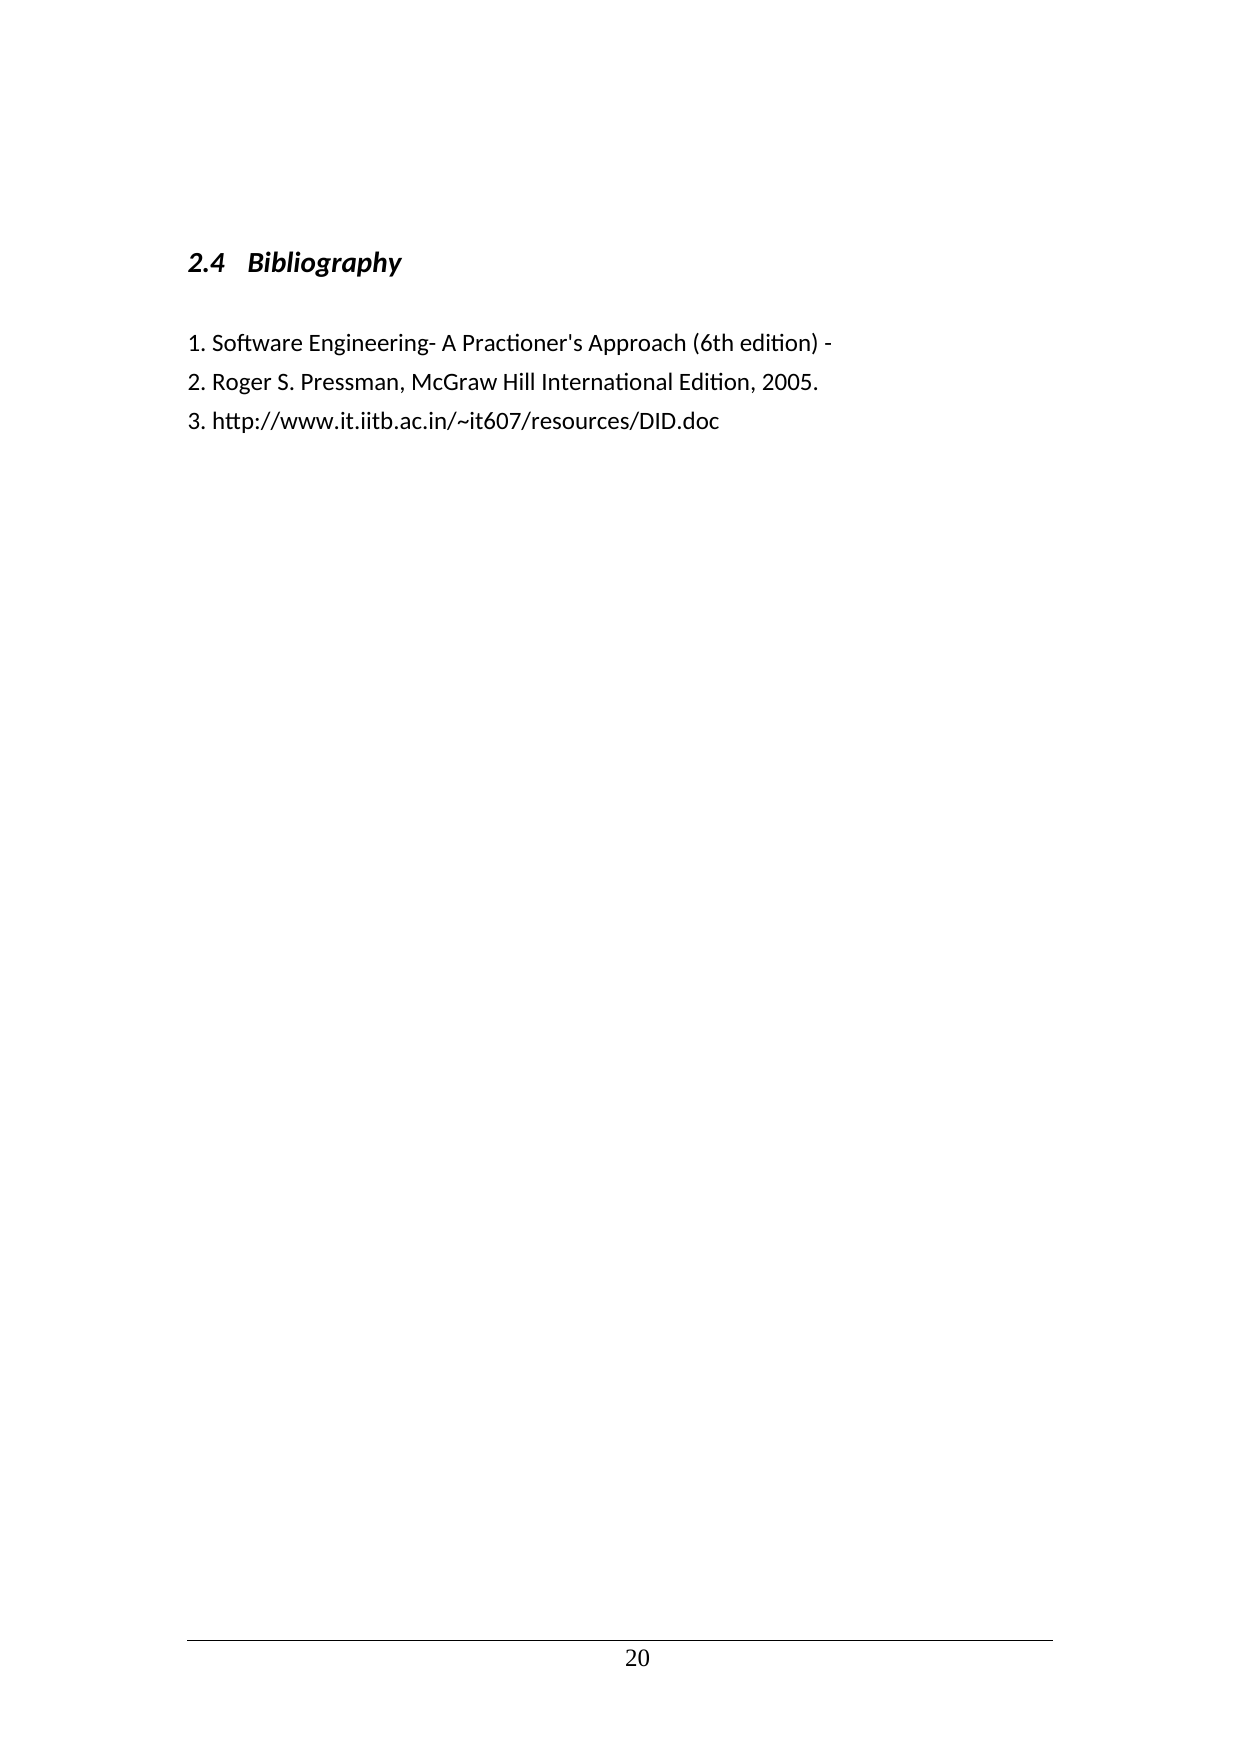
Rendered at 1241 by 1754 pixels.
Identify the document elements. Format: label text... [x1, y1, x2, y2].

text 1. Software Engineering- A Practioner's Approach (6th edition) - [187, 327, 1053, 358]
text 2. Roger S. Pressman, McGraw Hill International Edition, 2005. [187, 366, 1053, 397]
text 3. http://www.it.iitb.ac.in/~it607/resources/DID.doc [187, 405, 1053, 435]
subtitle Bibliography [187, 244, 1053, 280]
